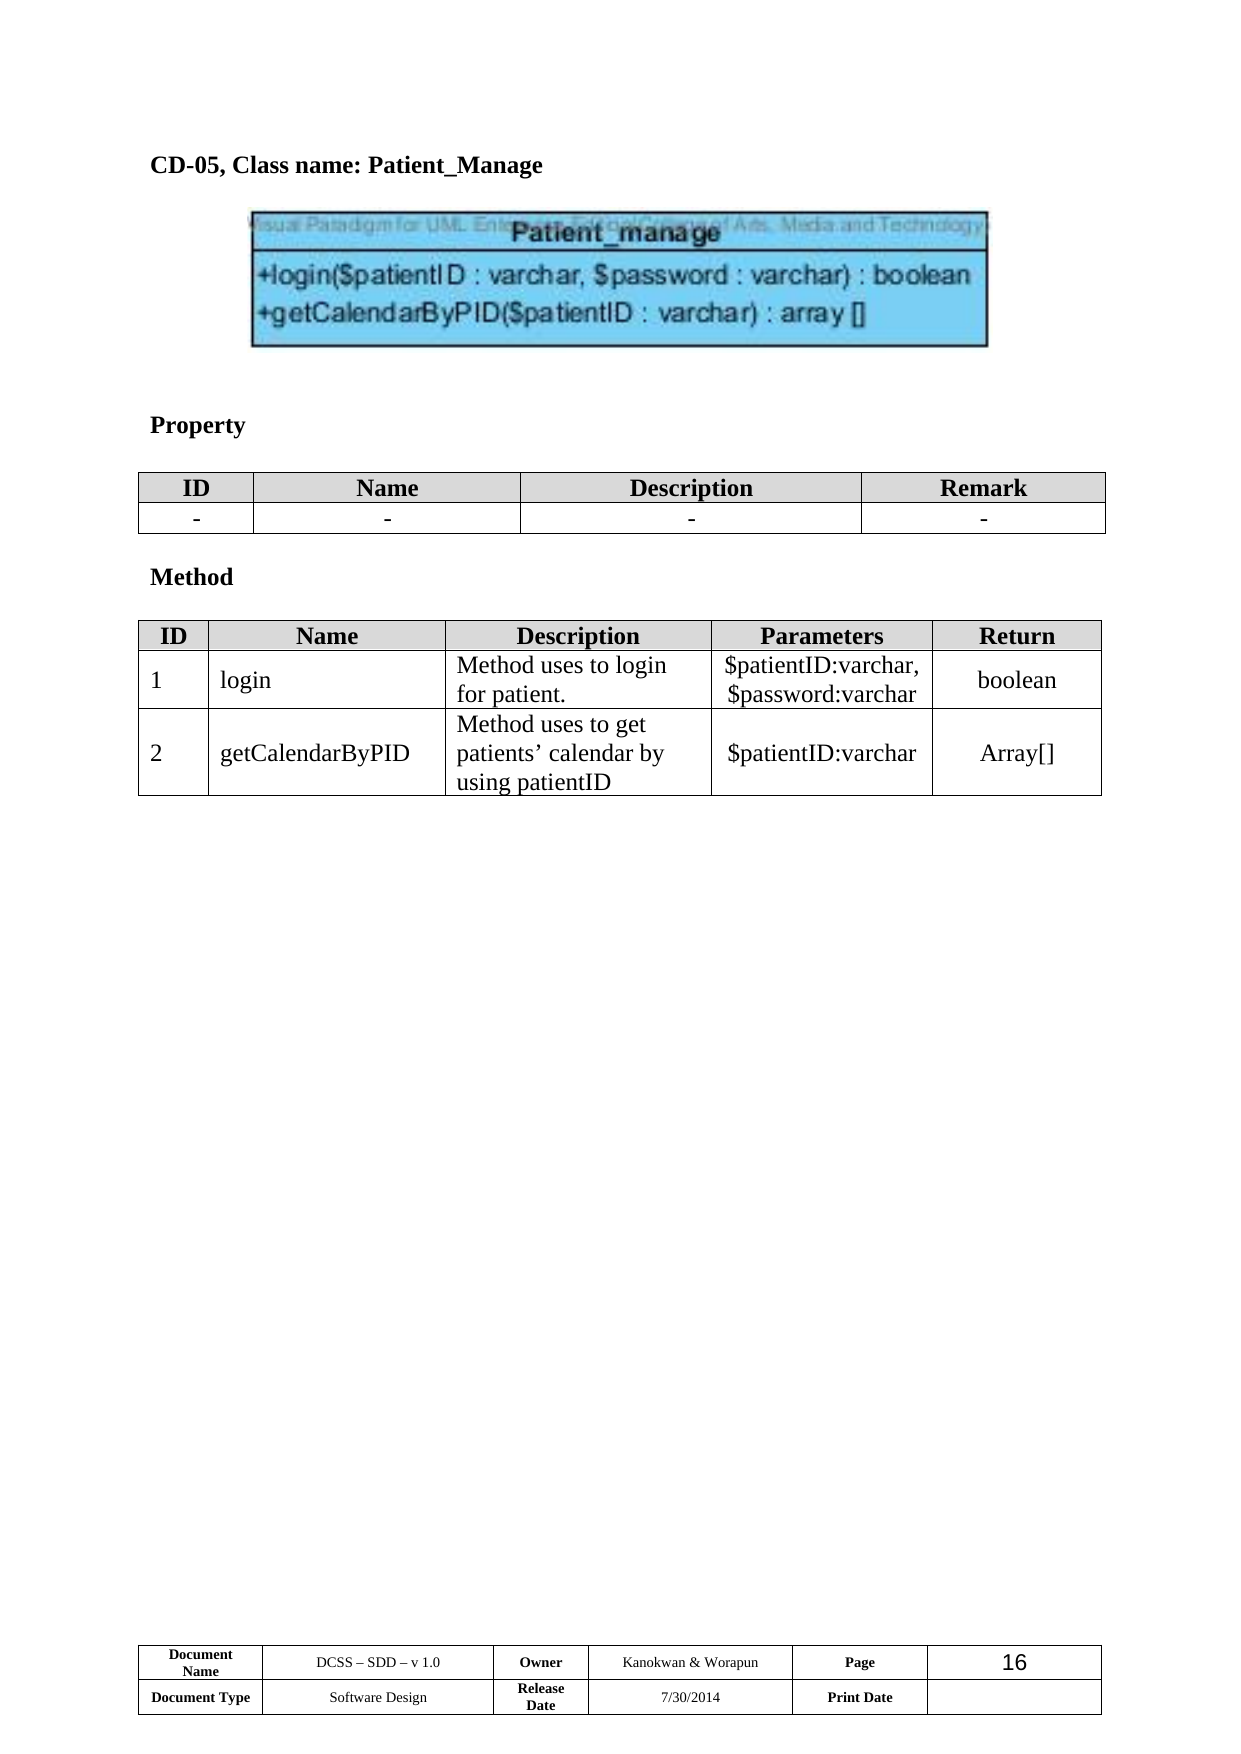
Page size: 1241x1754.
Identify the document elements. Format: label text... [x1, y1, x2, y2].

table_cell $patientID:varchar [712, 709, 932, 795]
text CD-05, Class name: Patient_Manage [150, 150, 1090, 179]
table_header Description [446, 621, 711, 649]
table_cell 1 [139, 651, 208, 708]
table_cell Method uses to get patients’ calendar by using patientID [446, 709, 711, 795]
table_cell boolean [933, 651, 1101, 708]
table_header ID [139, 621, 208, 649]
text Method [150, 562, 1090, 591]
table_header Remark [862, 473, 1105, 502]
table_header Name [254, 473, 520, 502]
table_cell login [209, 651, 445, 708]
table_cell - [139, 503, 253, 532]
table_header Name [209, 621, 445, 649]
table_cell Array[] [933, 709, 1101, 795]
table_header ID [139, 473, 253, 502]
text Property [150, 410, 1090, 438]
table_header Parameters [712, 621, 932, 649]
table_cell $patientID:varchar,$password:varchar [712, 651, 932, 708]
table_header Description [521, 473, 861, 502]
table_cell - [862, 503, 1105, 532]
table_cell - [254, 503, 520, 532]
table_cell 2 [139, 709, 208, 795]
table_cell Method uses to login for patient. [446, 651, 711, 708]
table_cell getCalendarByPID [209, 709, 445, 795]
picture [247, 207, 993, 353]
table_cell - [521, 503, 861, 532]
table_header Return [933, 621, 1101, 649]
